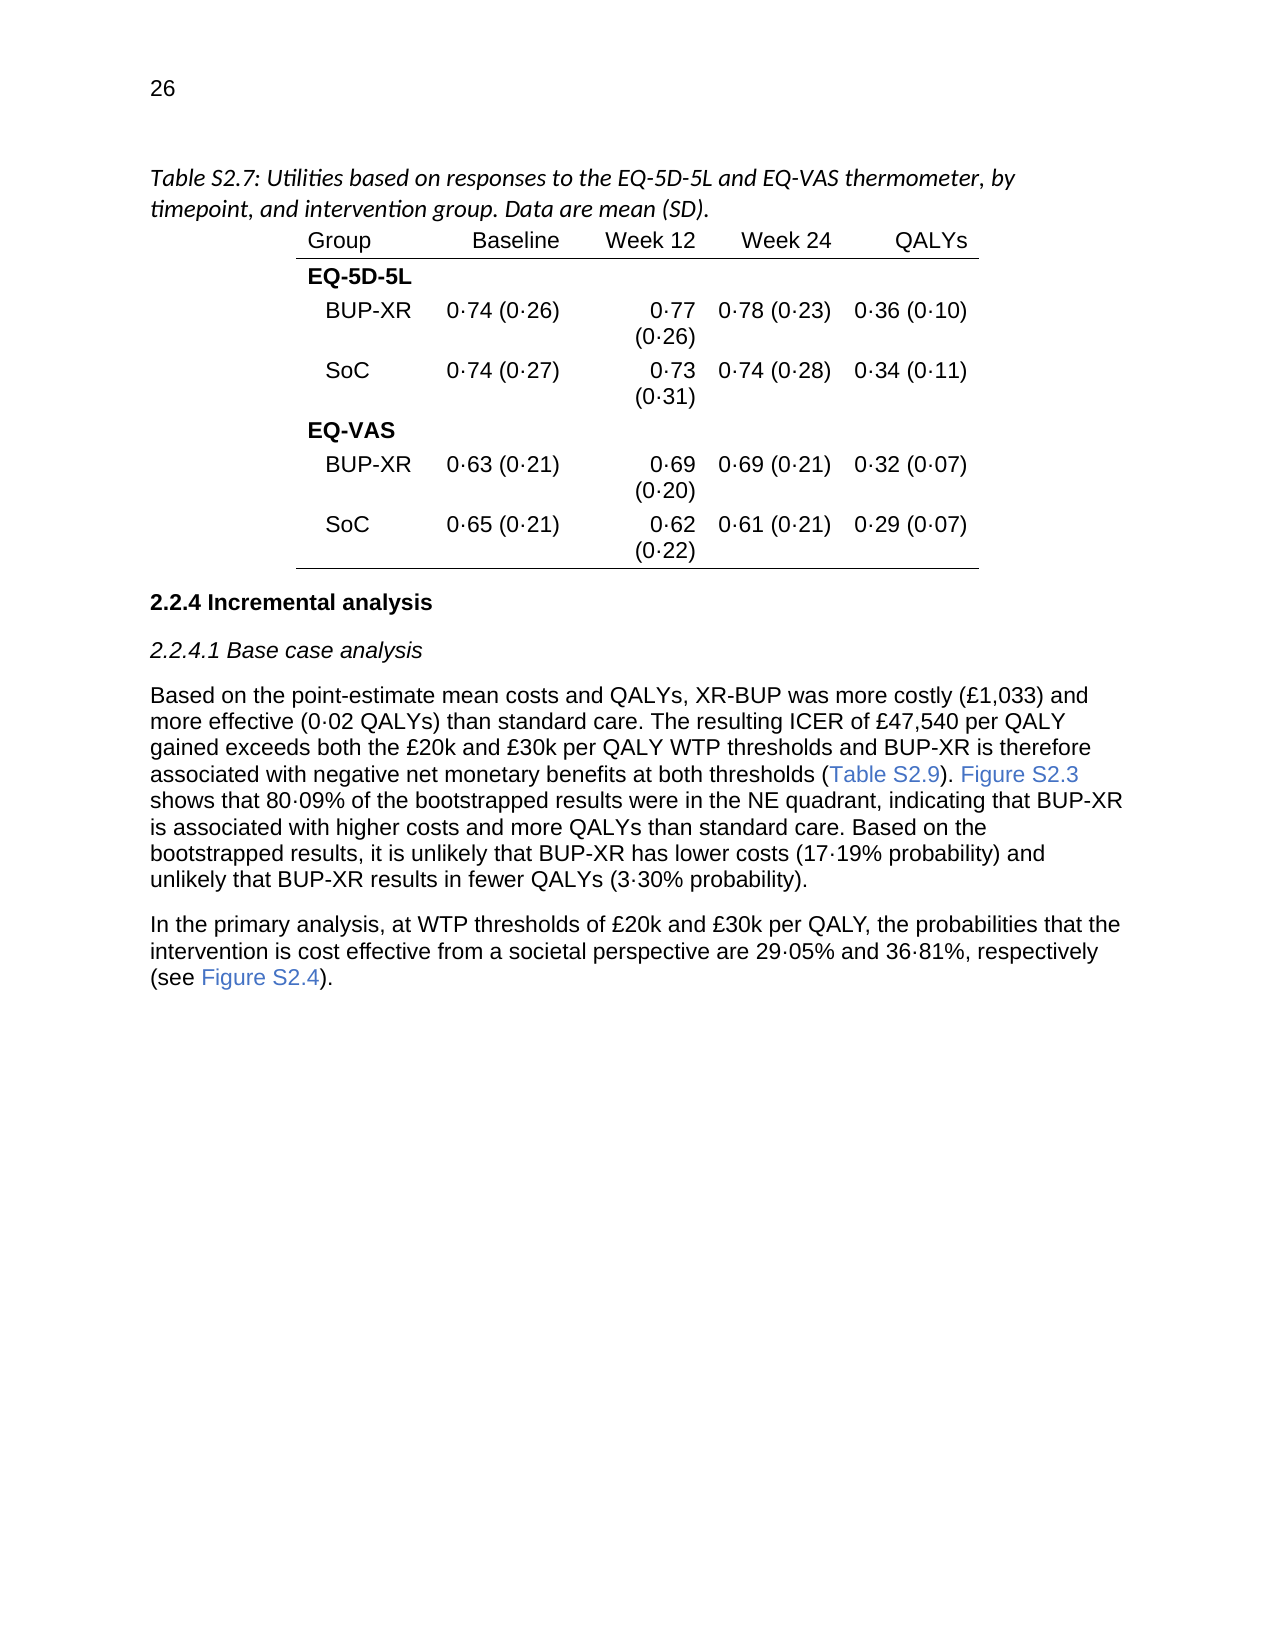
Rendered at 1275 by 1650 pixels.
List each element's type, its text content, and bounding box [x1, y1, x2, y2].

table_header Baseline [435, 224, 571, 257]
table_cell 0·65 (0·21) [435, 507, 571, 567]
subtitle 2.2.4.1 Base case analysis [150, 637, 1125, 663]
table_cell 0·61 (0·21) [707, 507, 843, 567]
text In the primary analysis, at WTP thresholds of £20k and £30k per QALY, the probabilities that the intervention is cost effective from a societal perspective are 29·05% and 36·81%, respectively (see Figure S2.4). [150, 911, 1125, 990]
table_cell 0·78 (0·23) [707, 293, 843, 353]
table_cell SoC [296, 507, 435, 567]
table_cell 0·77 (0·26) [571, 293, 707, 353]
table_cell 0·74 (0·27) [435, 353, 571, 413]
table_cell EQ-5D-5L [296, 259, 979, 293]
table_header Week 12 [571, 224, 707, 257]
subtitle 2.2.4 Incremental analysis [150, 589, 1125, 616]
table_cell SoC [296, 353, 435, 413]
table_cell BUP-XR [296, 447, 435, 507]
table_cell 0·62 (0·22) [571, 507, 707, 567]
table_cell 0·32 (0·07) [843, 447, 979, 507]
table_cell 0·63 (0·21) [435, 447, 571, 507]
table_cell 0·69 (0·20) [571, 447, 707, 507]
table_cell 0·74 (0·28) [707, 353, 843, 413]
table_header Week 24 [707, 224, 843, 257]
table_header Group [296, 224, 435, 257]
table_cell 0·36 (0·10) [843, 293, 979, 353]
text Table S2.7: Utilities based on responses to the EQ-5D-5L and EQ-VAS thermometer, by timepoint, and intervention group. Data are mean (SD). [150, 162, 1125, 223]
text Based on the point-estimate mean costs and QALYs, XR-BUP was more costly (£1,033) and more effective (0·02 QALYs) than standard care. The resulting ICER of £47,540 per QALY gained exceeds both the £20k and £30k per QALY WTP thresholds and BUP-XR is therefore associated with negative net monetary benefits at both thresholds (Table S2.9). Figure S2.3 shows that 80·09% of the bootstrapped results were in the NE quadrant, indicating that BUP-XR is associated with higher costs and more QALYs than standard care. Based on the bootstrapped results, it is unlikely that BUP-XR has lower costs (17·19% probability) and unlikely that BUP-XR results in fewer QALYs (3·30% probability). [150, 682, 1125, 892]
table_cell 0·74 (0·26) [435, 293, 571, 353]
table_cell 0·29 (0·07) [843, 507, 979, 567]
table_cell BUP-XR [296, 293, 435, 353]
table_cell 0·34 (0·11) [843, 353, 979, 413]
table_cell EQ-VAS [296, 413, 979, 447]
table_cell 0·69 (0·21) [707, 447, 843, 507]
table_header QALYs [843, 224, 979, 257]
table_cell 0·73 (0·31) [571, 353, 707, 413]
